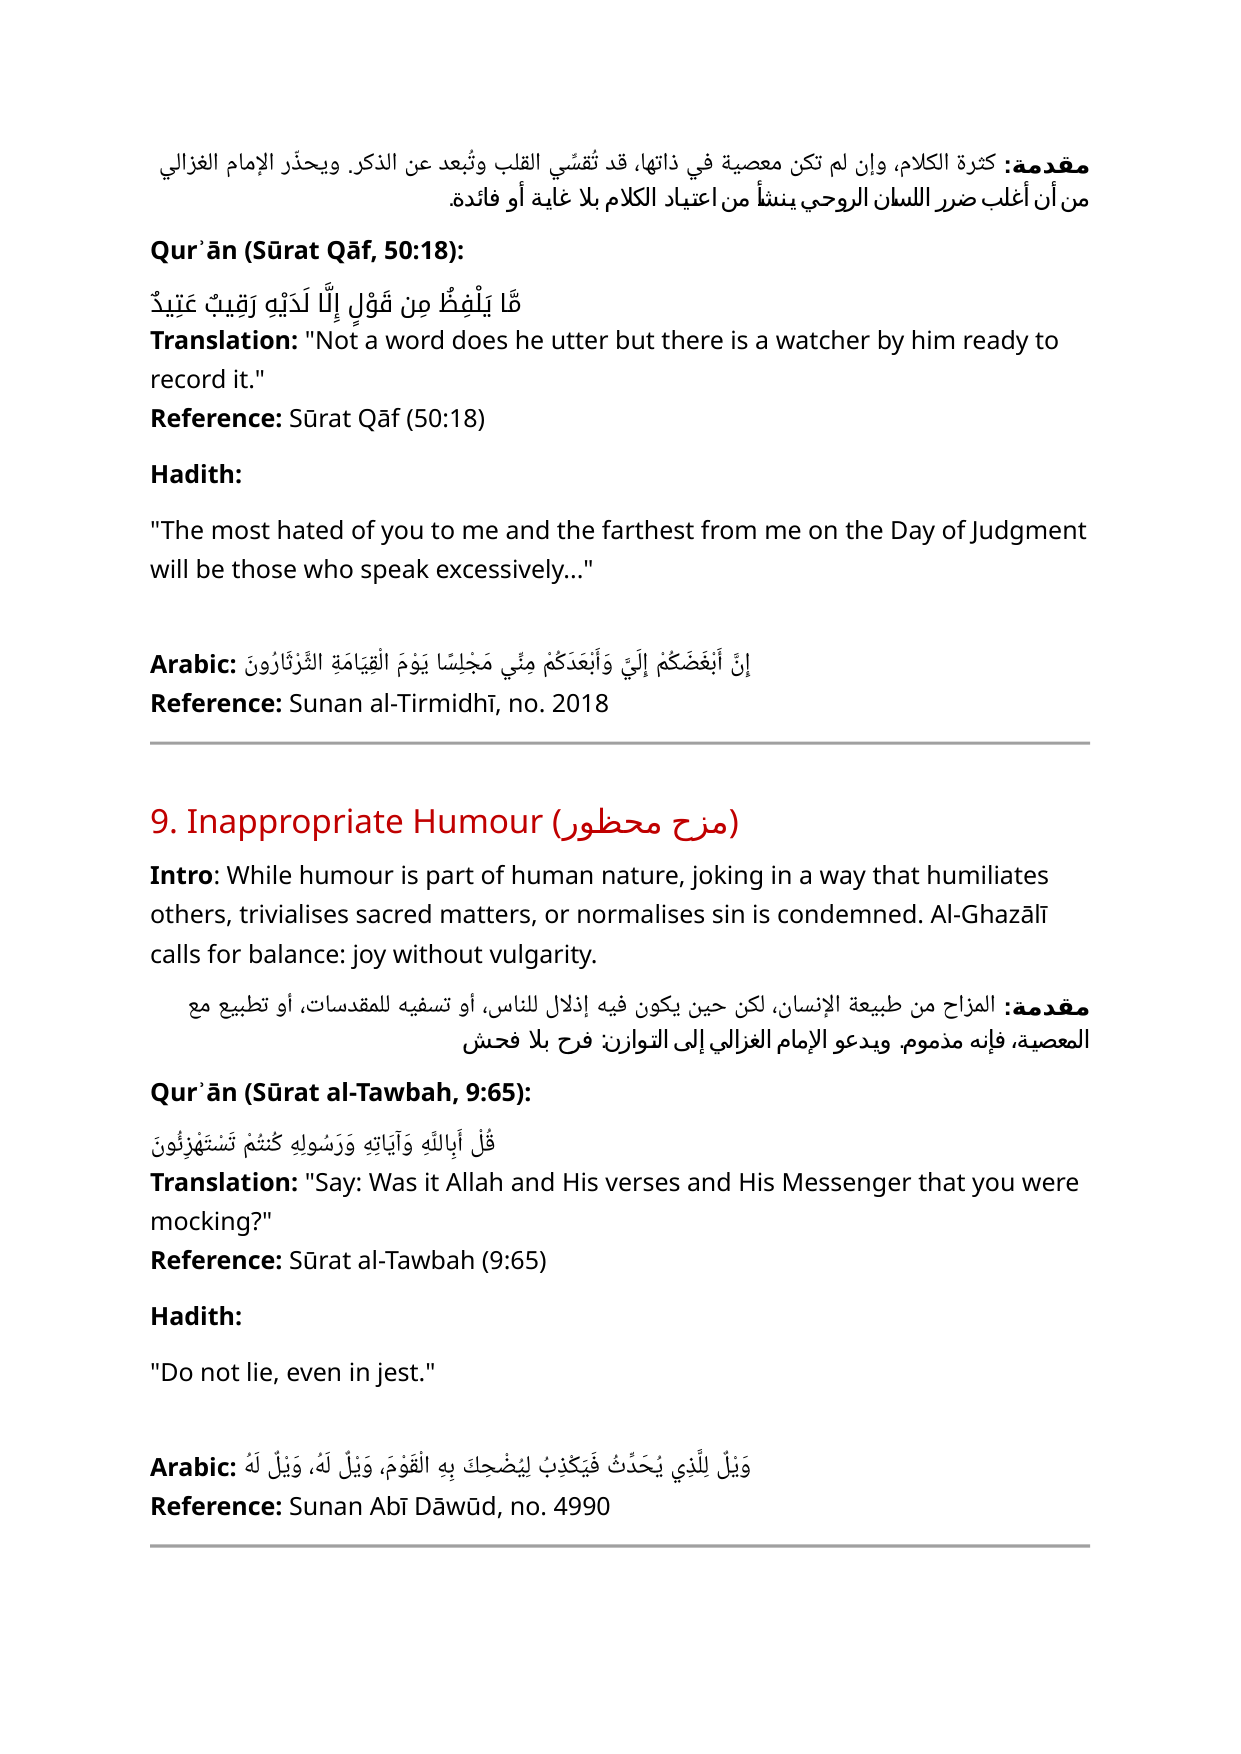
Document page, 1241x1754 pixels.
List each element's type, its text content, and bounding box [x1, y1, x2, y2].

text Arabic: إِنَّ أَبْغَضَكُمْ إِلَيَّ وَأَبْعَدَكُمْ مِنِّي مَجْلِسًا يَوْمَ الْقِيَامَةِ الثَّرْثَارُونَ Reference: Sunan al-Tirmidhī, no. 2018 [150, 607, 1090, 720]
text "The most hated of you to me and the farthest from me on the Day of Judgment will be those who speak excessively..." [150, 512, 1090, 586]
subtitle 9. Inappropriate Humour (مزح محظور) [150, 797, 1090, 843]
text Intro: While humour is part of human nature, joking in a way that humiliates others, trivialises sacred matters, or normalises sin is condemned. Al-Ghazālī calls for balance: joy without vulgarity. [150, 858, 1090, 970]
text قُلْ أَبِاللَّهِ وَآيَاتِهِ وَرَسُولِهِ كُنتُمْ تَسْتَهْزِئُونَ Translation: "Say: Was it Allah and His verses and His Messenger that you were mocking?" Reference: Sūrat al-Tawbah (9:65) [150, 1131, 1090, 1277]
text مقدمة: المزاح من طبيعة الإنسان، لكن حين يكون فيه إذلال للناس، أو تسفيه للمقدسات، أو تطبيع مع المعصية، فإنه مذموم. ويدعو الإمام الغزالي إلى التوازن: فرح بلا فحش. [150, 992, 1090, 1054]
text مقدمة: كثرة الكلام، وإن لم تكن معصية في ذاتها، قد تُقسِّي القلب وتُبعد عن الذكر. ويحذّر الإمام الغزالي من أن أغلب ضرر اللسان الروحي ينشأ من اعتياد الكلام بلا غاية أو فائدة. [150, 150, 1090, 212]
text مَّا يَلْفِظُ مِن قَوْلٍ إِلَّا لَدَيْهِ رَقِيبٌ عَتِيدٌ Translation: "Not a word does he utter but there is a watcher by him ready to record it." Reference: Sūrat Qāf (50:18) [150, 288, 1090, 435]
text Arabic: وَيْلٌ لِلَّذِي يُحَدِّثُ فَيَكْذِبُ لِيُضْحِكَ بِهِ الْقَوْمَ، وَيْلٌ لَهُ، وَيْلٌ لَهُ Reference: Sunan Abī Dāwūd, no. 4990 [150, 1410, 1090, 1523]
text "Do not lie, even in jest." [150, 1354, 1090, 1388]
text Hadith: [150, 457, 1090, 491]
text Qurʾān (Sūrat al-Tawbah, 9:65): [150, 1075, 1090, 1109]
text Hadith: [150, 1299, 1090, 1333]
text Qurʾān (Sūrat Qāf, 50:18): [150, 233, 1090, 267]
